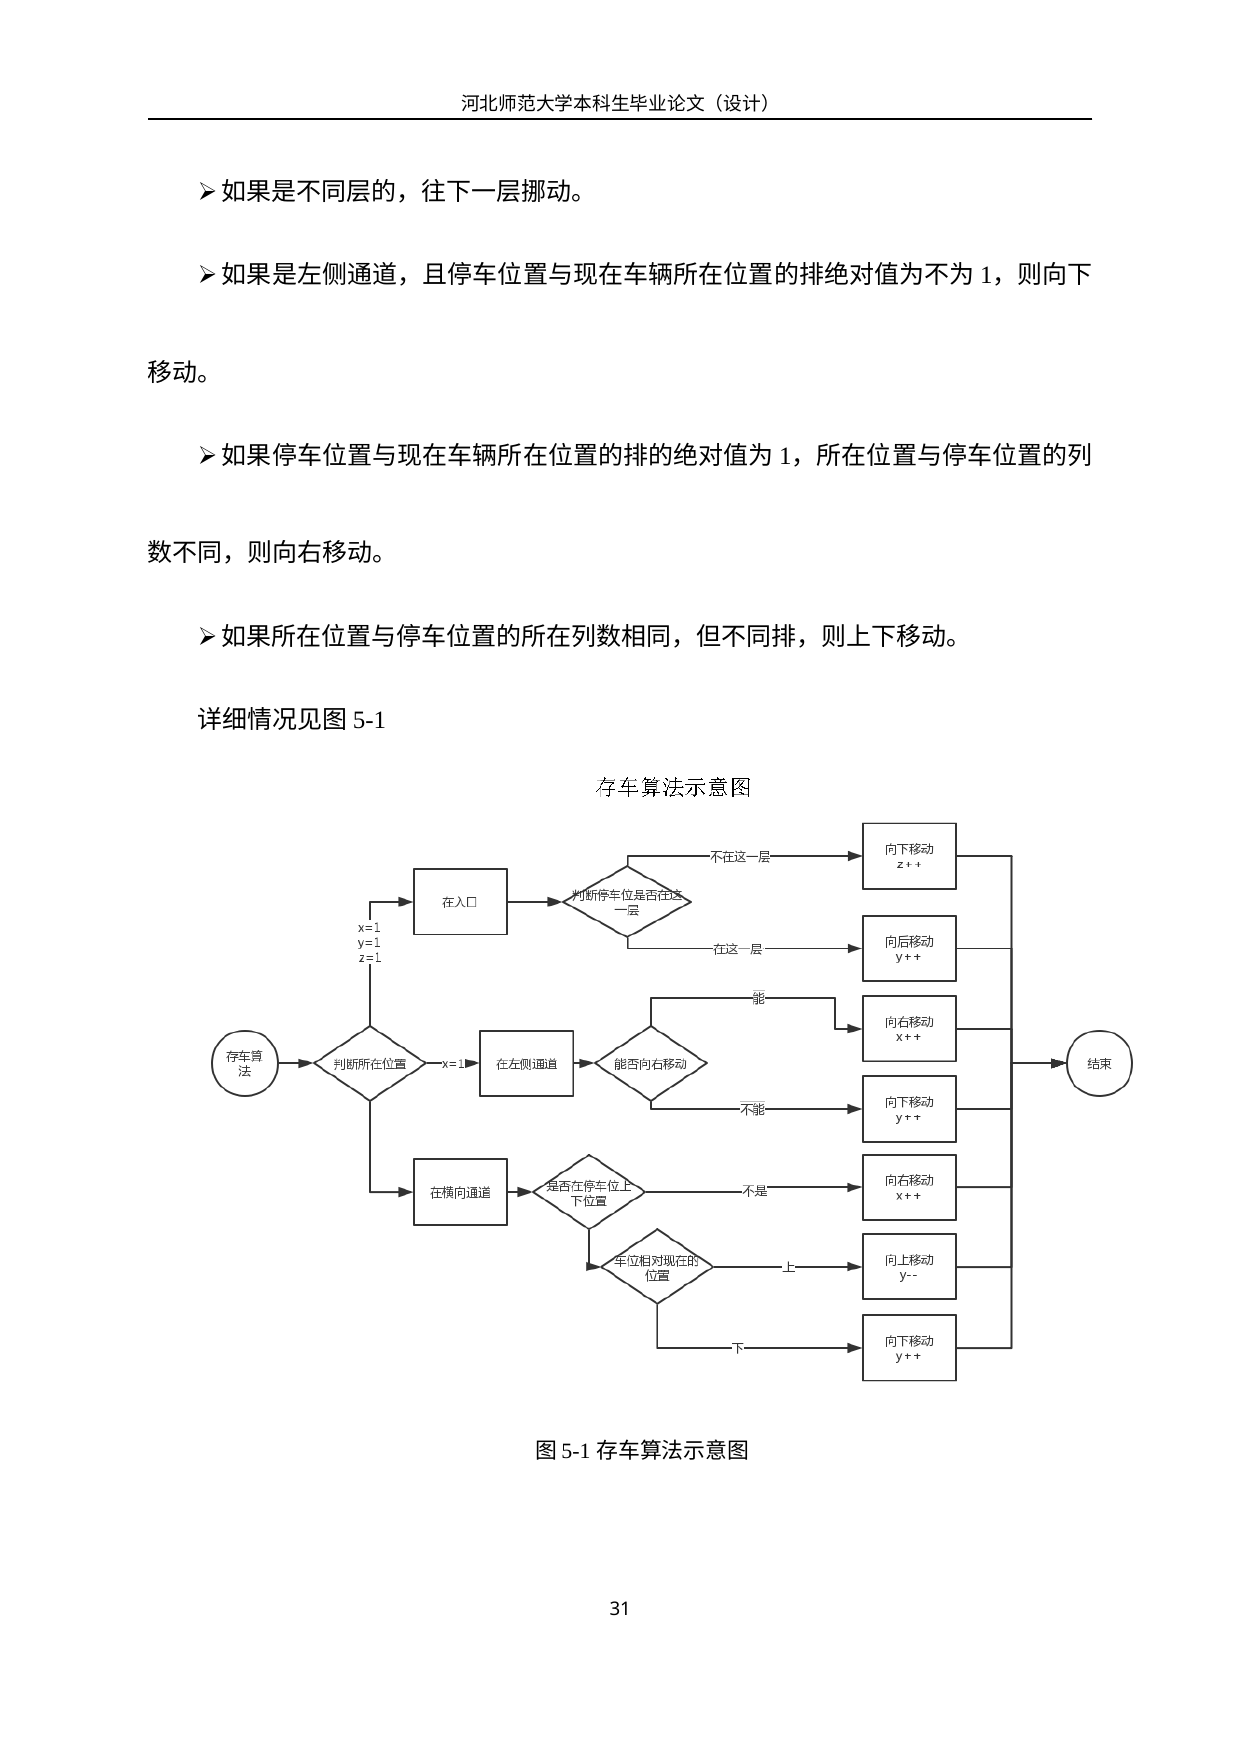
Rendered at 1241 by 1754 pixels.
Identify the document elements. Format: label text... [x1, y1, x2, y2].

text 图5-1 存车算法示意图 [148, 1433, 1092, 1465]
list 如果是不同层的，往下一层挪动。 [148, 157, 1092, 222]
text 详细情况见图5-1 [148, 685, 1092, 750]
list 如果所在位置与停车位置的所在列数相同，但不同排，则上下移动。 [148, 602, 1092, 667]
list 如果是左侧通道，且停车位置与现在车辆所在位置的排绝对值为不为1，则向下移动。 [148, 240, 1092, 403]
list 如果停车位置与现在车辆所在位置的排的绝对值为1，所在位置与停车位置的列数不同，则向右移动。 [148, 421, 1092, 583]
picture [197, 767, 1143, 1395]
